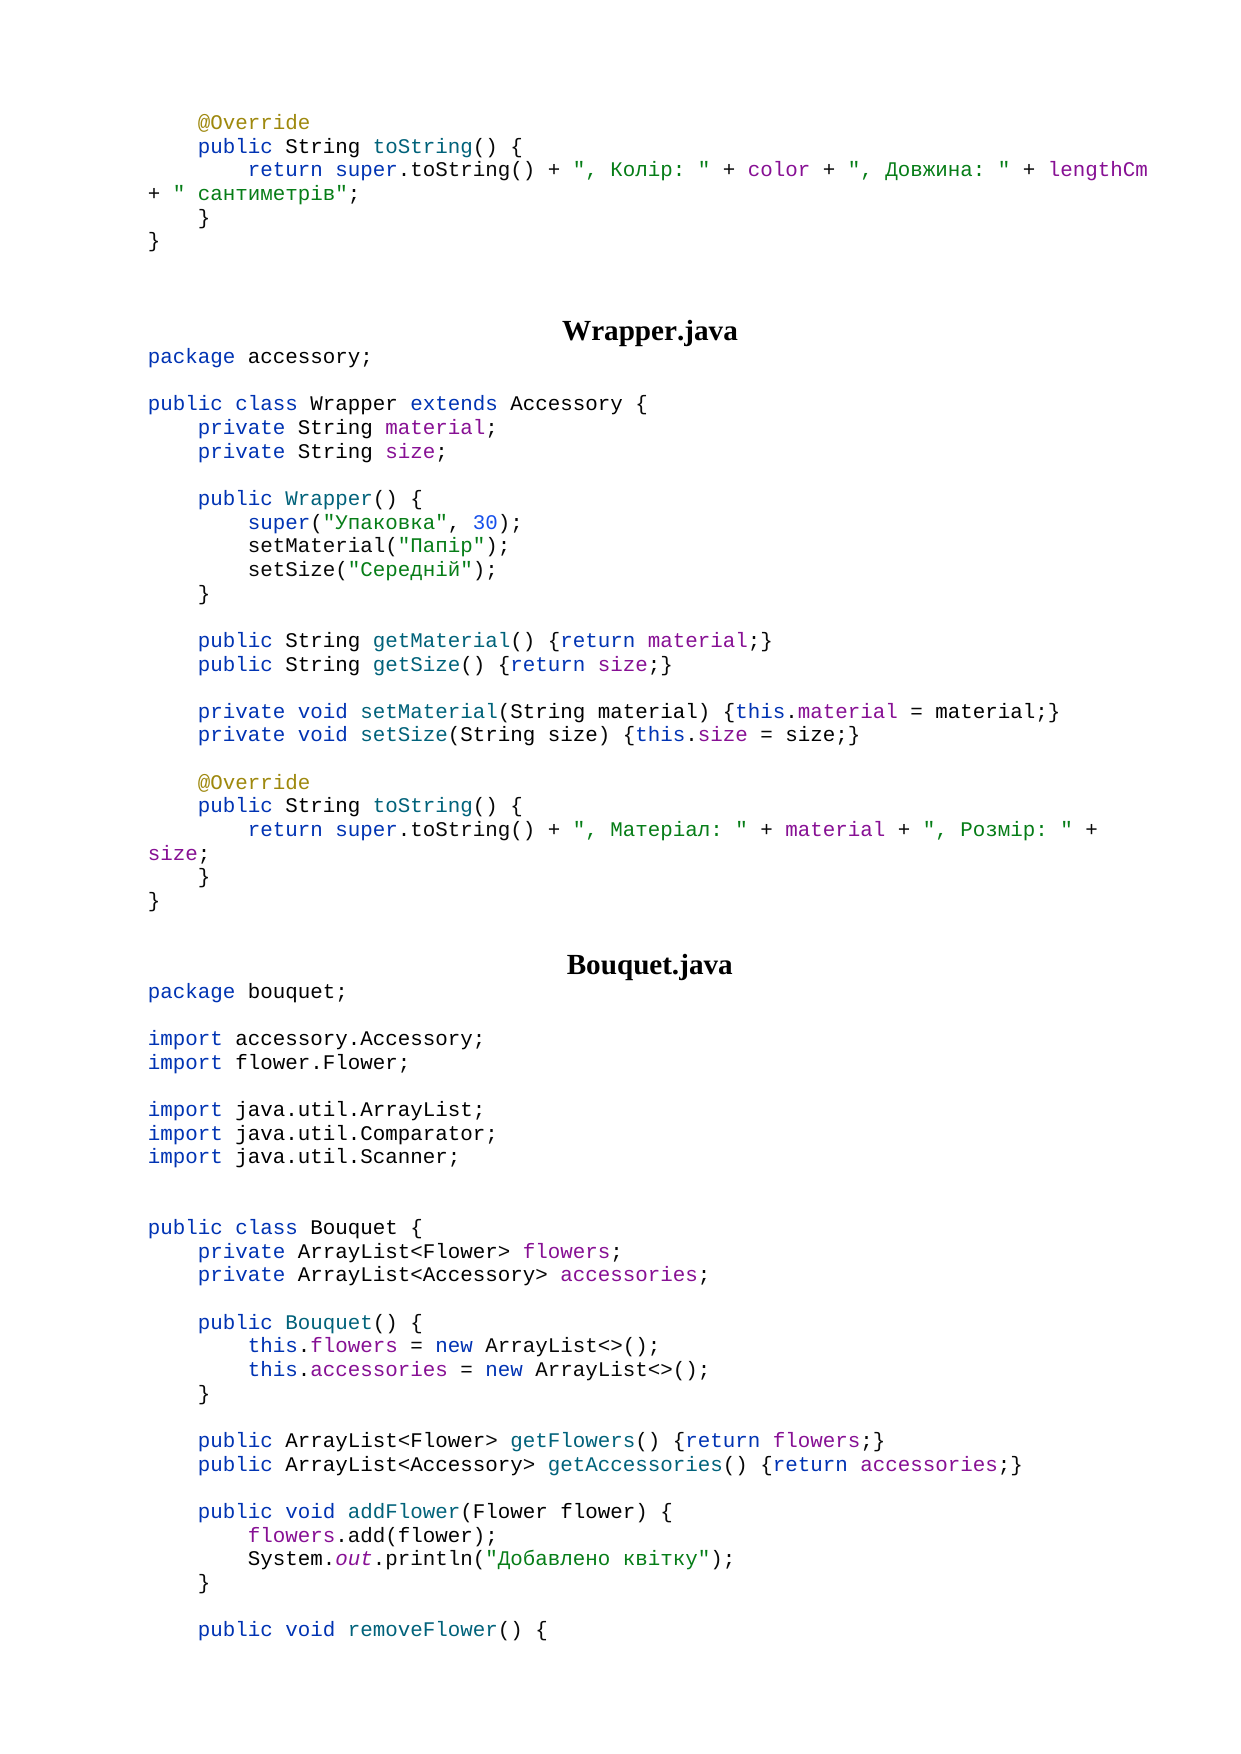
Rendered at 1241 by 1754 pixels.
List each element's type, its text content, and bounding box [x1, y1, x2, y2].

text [148, 981, 1152, 1643]
text package accessory; public class Wrapper extends Accessory { private String material; private String size; public Wrapper() { super("Упаковка", 30); setMaterial("Папір"); setSize("Середній"); } public String getMaterial() {return material;} public String getSize() {return size;} private void setMaterial(String material) {this.material = material;} private void setSize(String size) {this.size = size;} @Override public String toString() { return super.toString() + ", Матеріал: " + material + ", Розмір: " + size; } } [148, 346, 1152, 914]
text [148, 88, 1152, 254]
text Bouquet.java [148, 947, 1152, 981]
text Wrapper.java [148, 313, 1152, 346]
